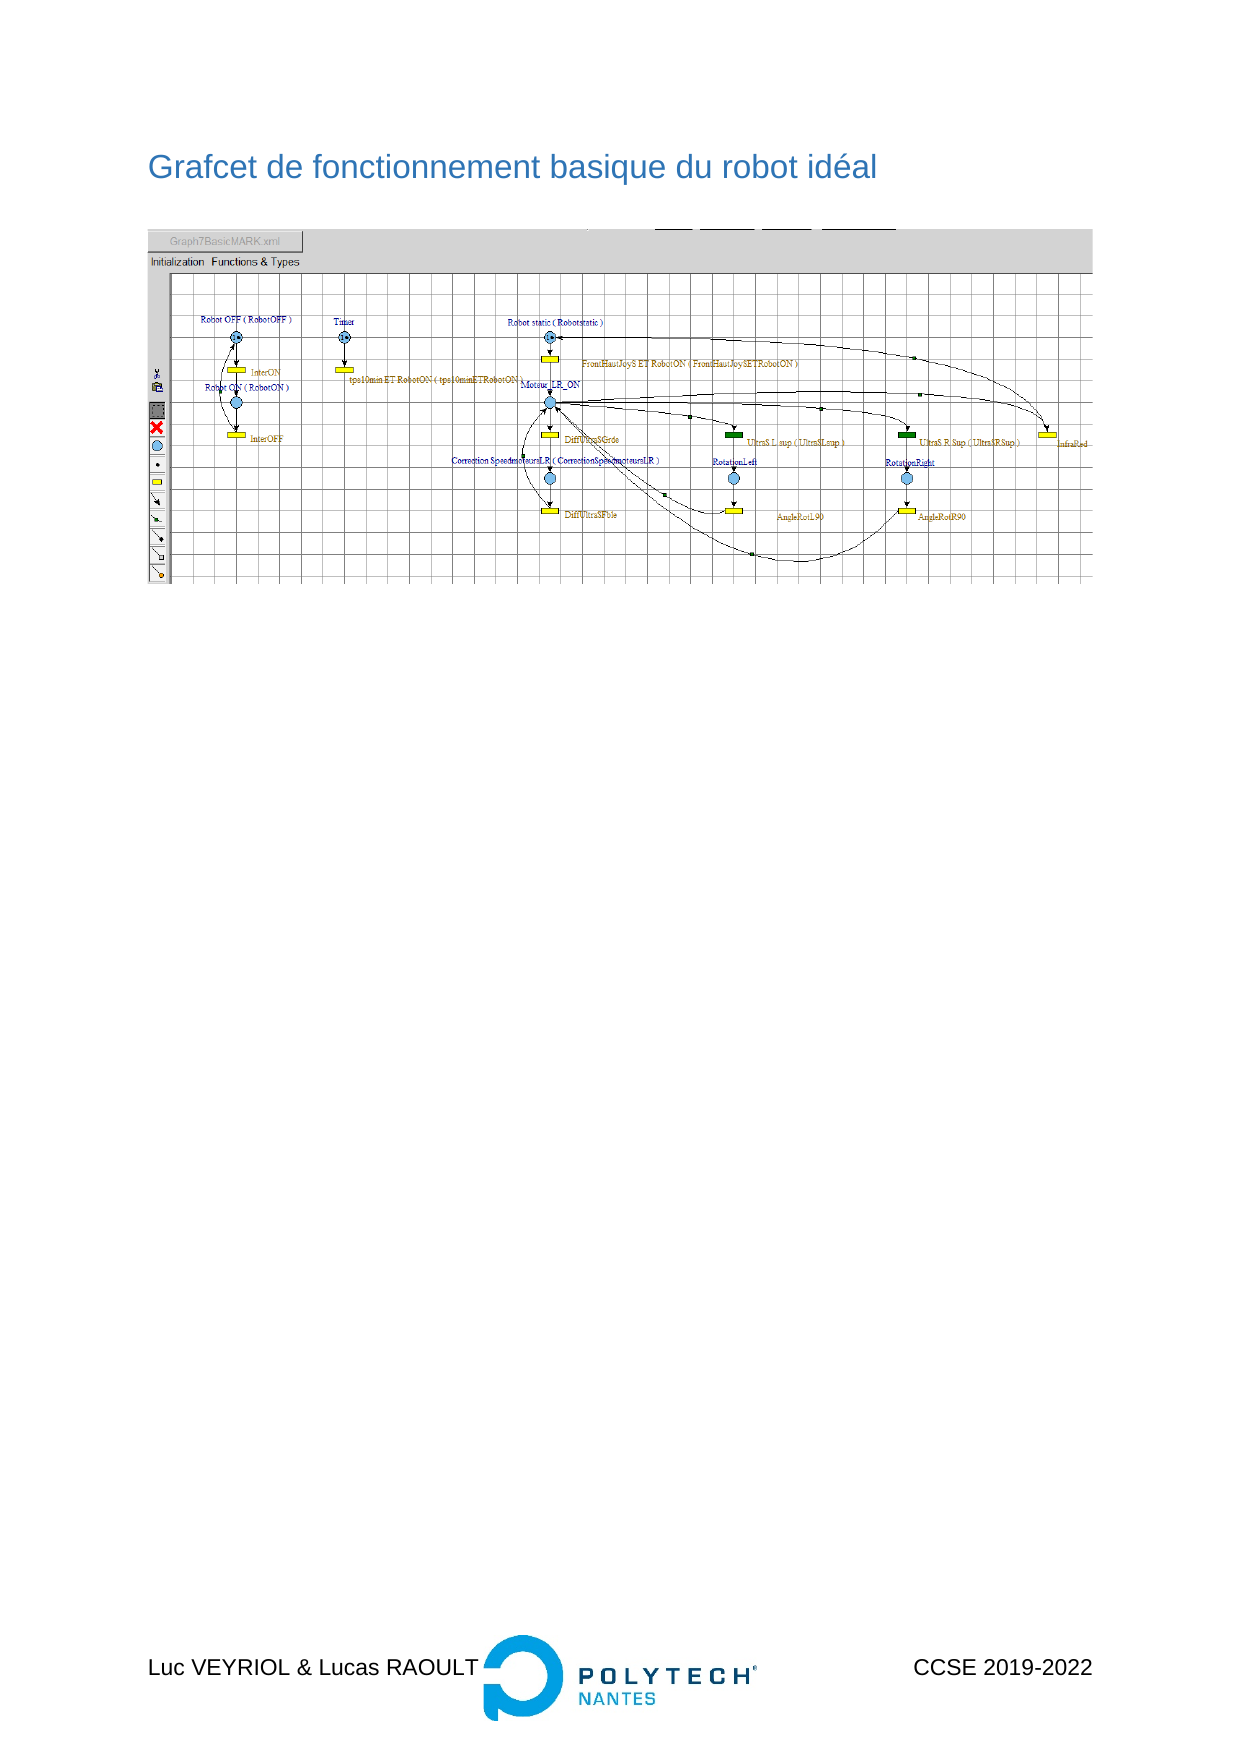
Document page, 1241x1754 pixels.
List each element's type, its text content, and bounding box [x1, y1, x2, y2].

subtitle Grafcet de fonctionnement basique du robot idéal [148, 148, 1093, 186]
picture [483, 1710, 491, 1721]
picture [499, 1635, 757, 1721]
picture [147, 229, 1093, 584]
picture [483, 1635, 547, 1701]
